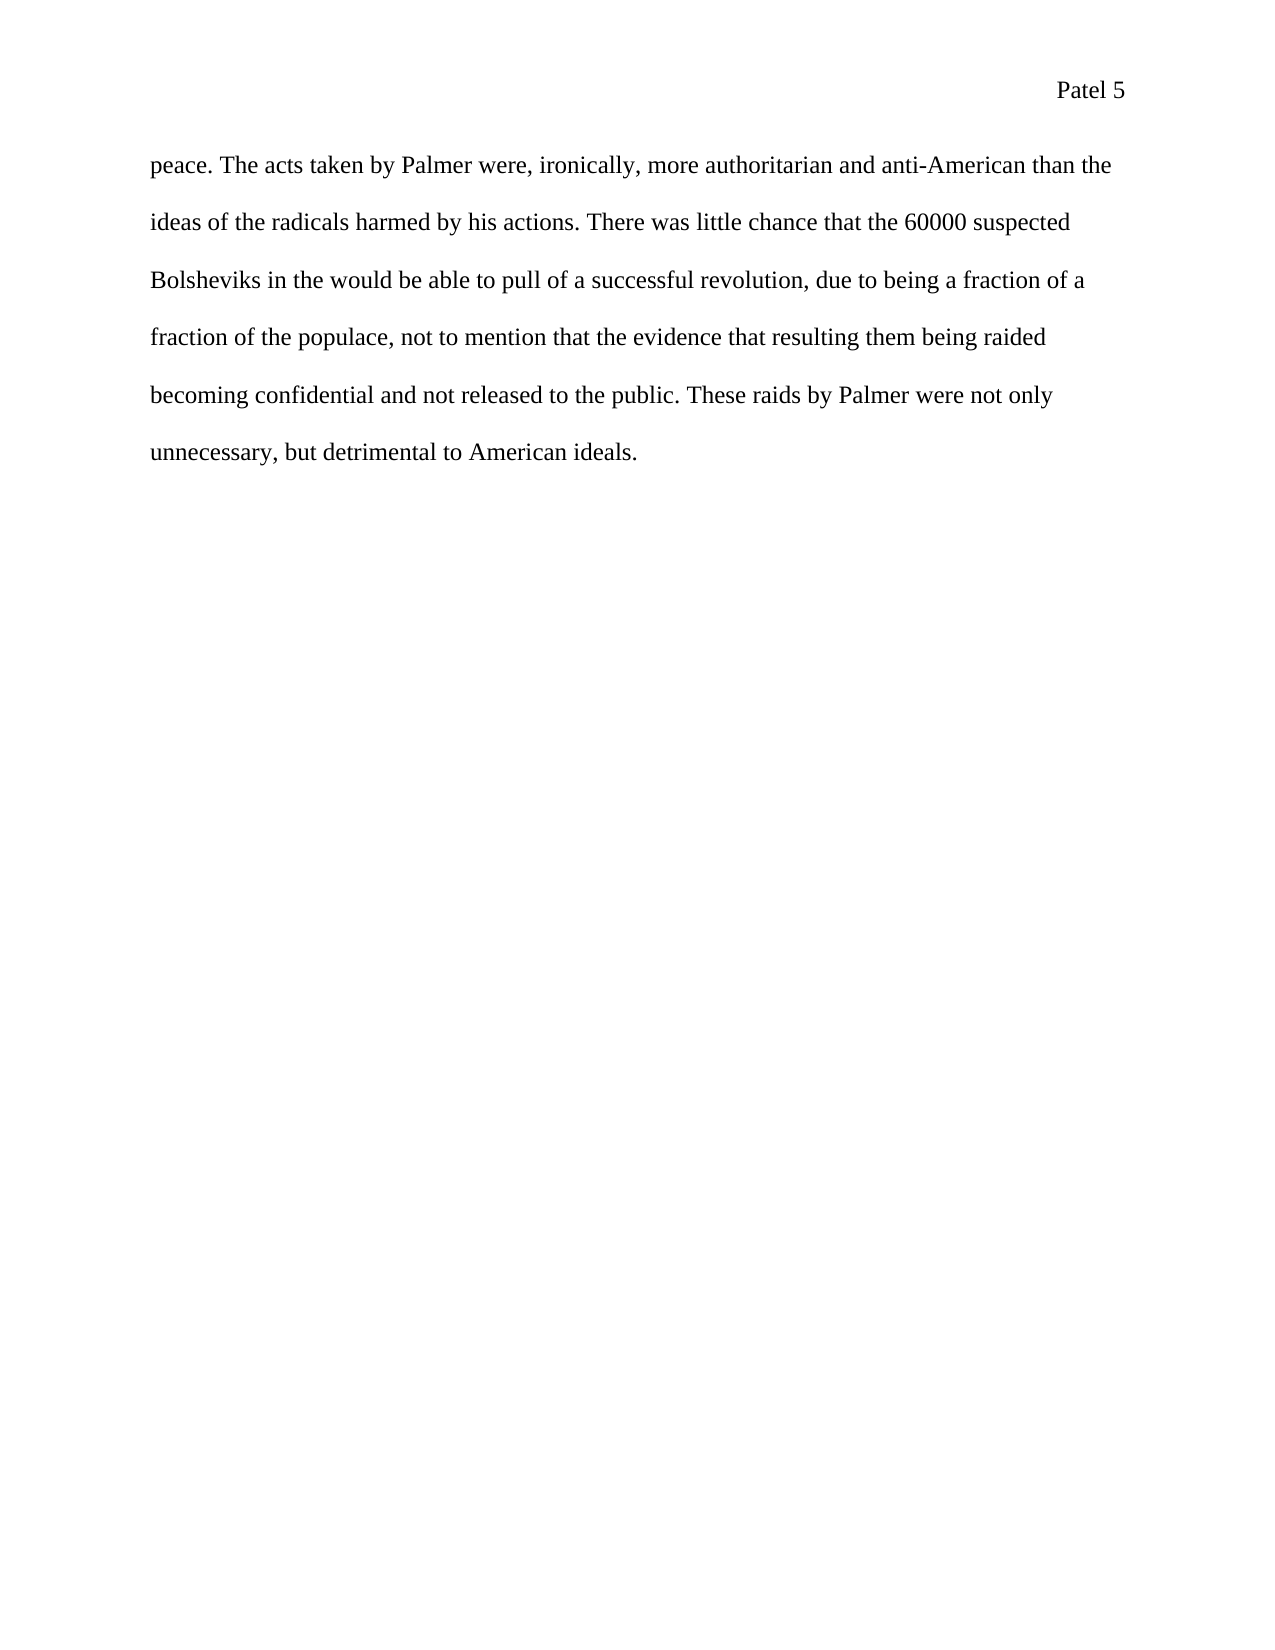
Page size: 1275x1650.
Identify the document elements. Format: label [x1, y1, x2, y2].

text [150, 150, 1125, 466]
